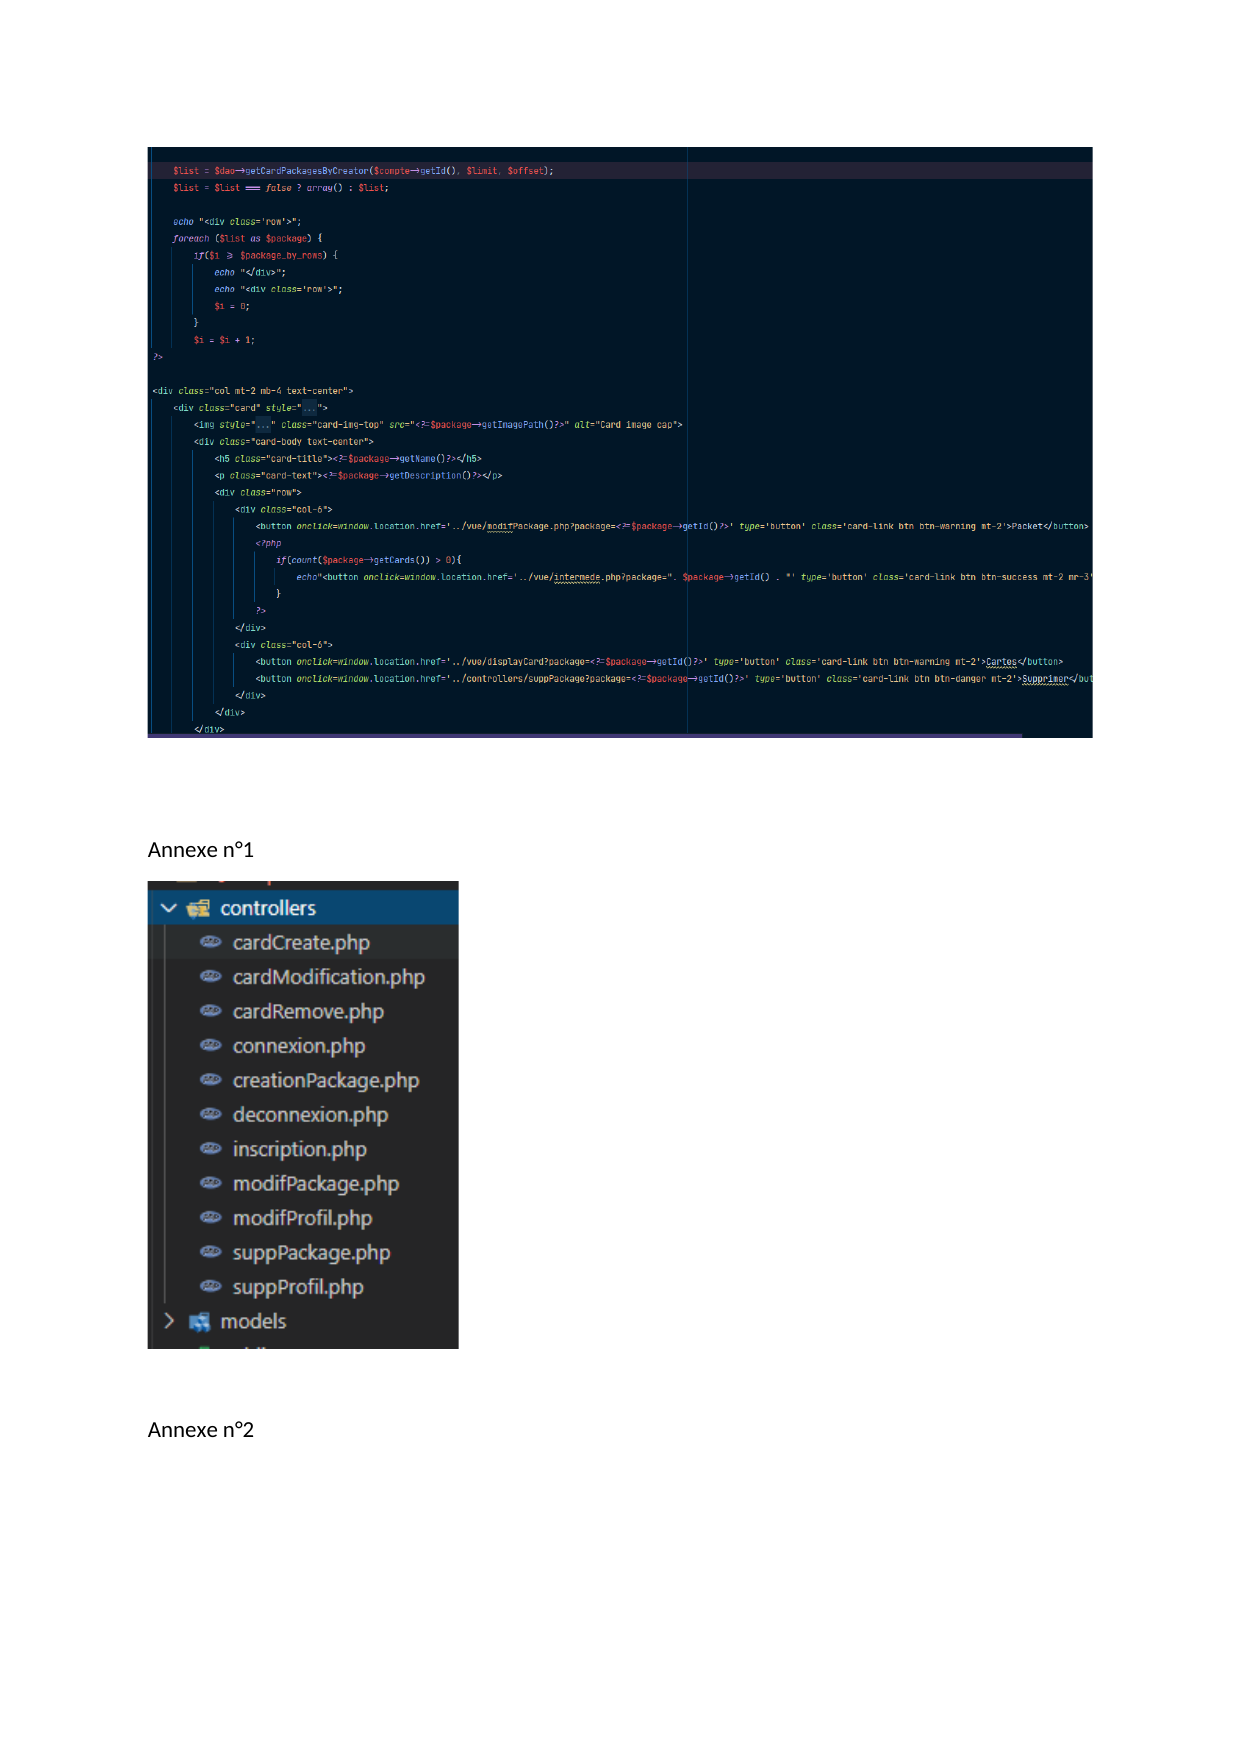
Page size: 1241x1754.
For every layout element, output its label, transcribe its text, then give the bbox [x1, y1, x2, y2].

text Annexe n°1 [148, 835, 1092, 863]
picture [147, 147, 1093, 738]
picture [147, 881, 459, 1349]
text Annexe n°2 [148, 1415, 1092, 1443]
